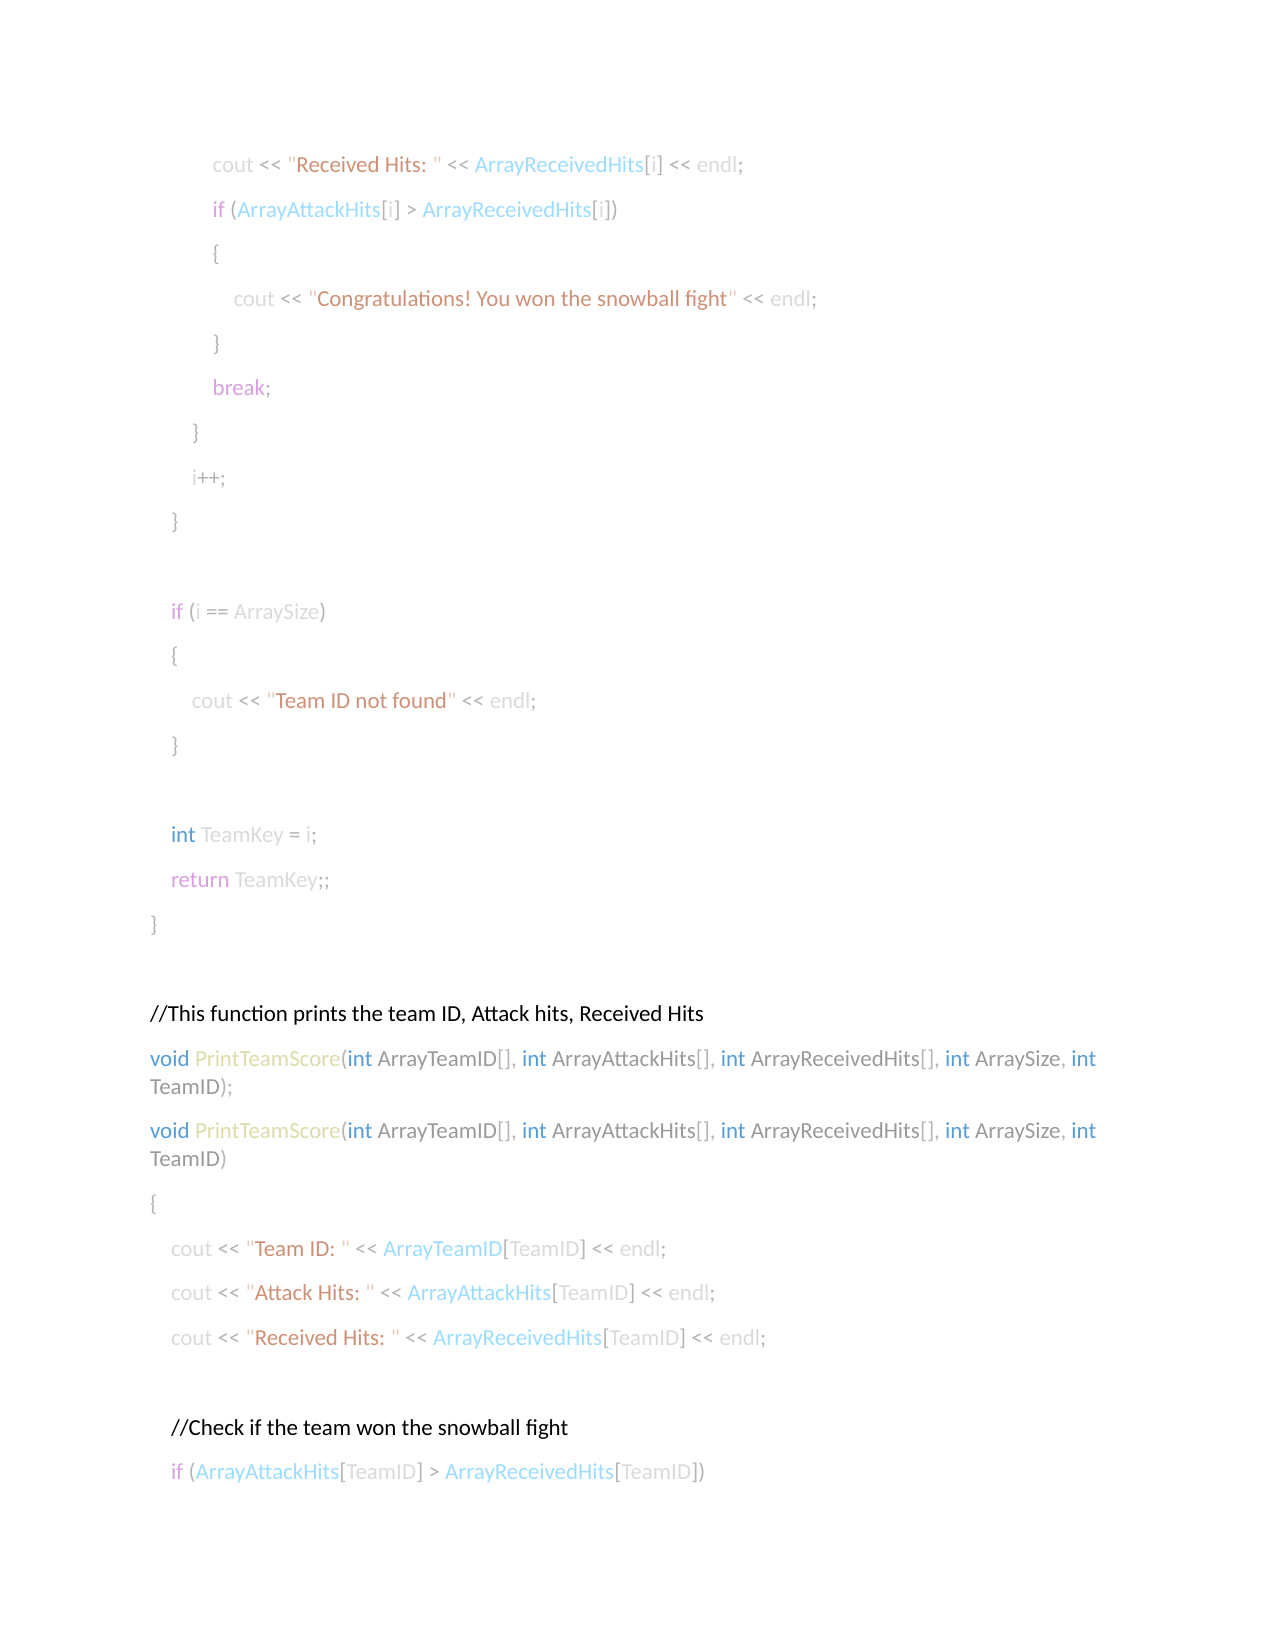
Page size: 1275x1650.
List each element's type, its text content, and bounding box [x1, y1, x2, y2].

text cout << "Received Hits: " << ArrayReceivedHits[i] << endl; [150, 150, 1125, 178]
text cout << "Attack Hits: " << ArrayAttackHits[TeamID] << endl; [150, 1278, 1125, 1307]
text } [150, 731, 1125, 759]
text cout << "Team ID: " << ArrayTeamID[TeamID] << endl; [150, 1234, 1125, 1262]
text i++; [150, 463, 1125, 491]
text cout << "Team ID not found" << endl; [150, 686, 1125, 714]
text int TeamKey = i; [150, 820, 1125, 848]
text cout << "Received Hits: " << ArrayReceivedHits[TeamID] << endl; [150, 1323, 1125, 1351]
text void PrintTeamScore(int ArrayTeamID[], int ArrayAttackHits[], int ArrayReceivedHits[], int ArraySize, int TeamID) [150, 1116, 1125, 1172]
text } [150, 418, 1125, 446]
text break; [150, 373, 1125, 401]
text //This function prints the team ID, Attack hits, Received Hits [150, 999, 1125, 1027]
text void PrintTeamScore(int ArrayTeamID[], int ArrayAttackHits[], int ArrayReceivedHits[], int ArraySize, int TeamID); [150, 1044, 1125, 1100]
text { [150, 642, 1125, 669]
text if (ArrayAttackHits[TeamID] > ArrayReceivedHits[TeamID]) [150, 1457, 1125, 1485]
text } [150, 329, 1125, 357]
text } [150, 507, 1125, 536]
text if (ArrayAttackHits[i] > ArrayReceivedHits[i]) [150, 195, 1125, 223]
text } [150, 910, 1125, 938]
text if (i == ArraySize) [150, 597, 1125, 625]
text cout << "Congratulations! You won the snowball fight" << endl; [150, 284, 1125, 312]
text { [150, 1189, 1125, 1217]
text return TeamKey;; [150, 865, 1125, 893]
text { [150, 239, 1125, 267]
text //Check if the team won the snowball fight [150, 1413, 1125, 1441]
